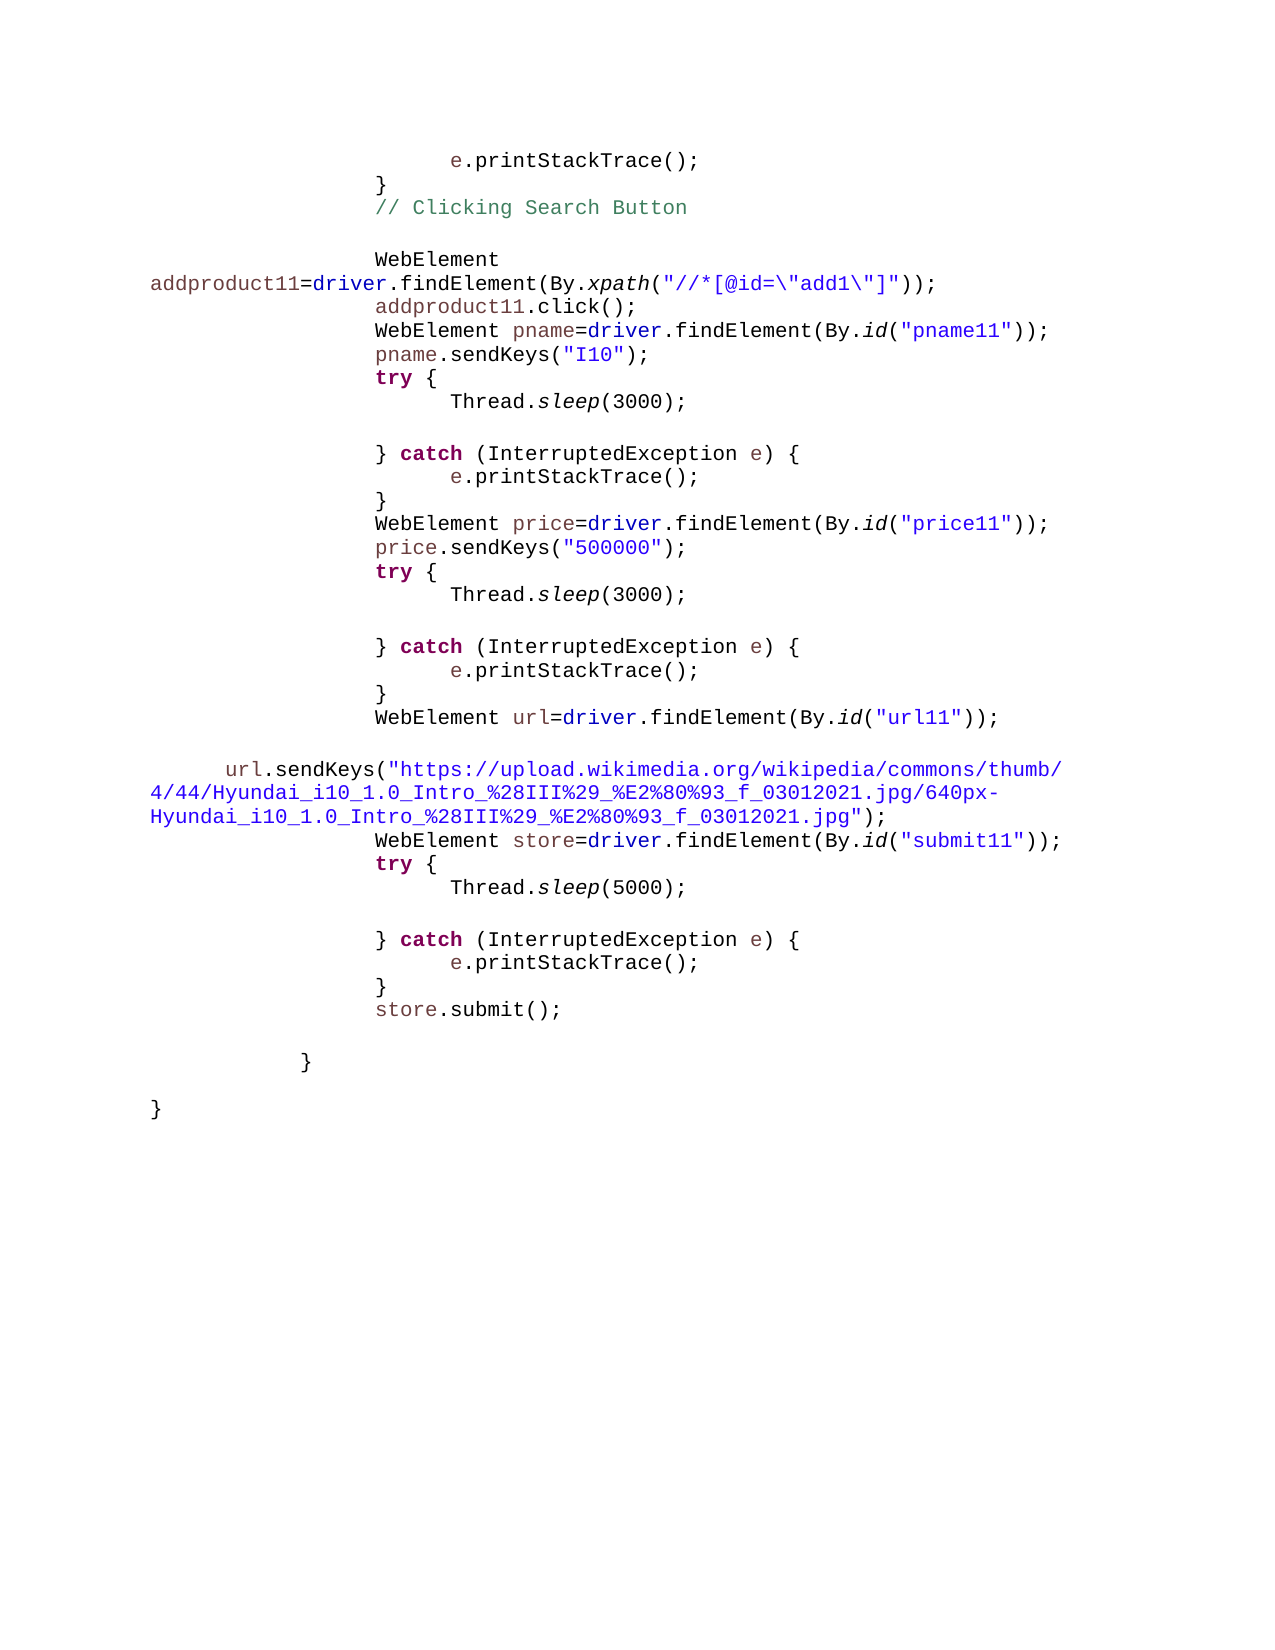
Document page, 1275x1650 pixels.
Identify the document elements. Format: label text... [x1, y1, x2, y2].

text price.sendKeys("500000"); [150, 537, 1125, 561]
text Thread.sleep(3000); [150, 584, 1125, 608]
text WebElement addproduct11=driver.findElement(By.xpath("//*[@id=\"add1\"]")); [150, 249, 1125, 296]
text } [150, 1051, 1125, 1075]
text } [150, 1098, 1125, 1122]
text e.printStackTrace(); [150, 466, 1125, 490]
text // Clicking Search Button [150, 197, 1125, 221]
text } [150, 976, 1125, 999]
text } [150, 490, 1125, 513]
text WebElement url=driver.findElement(By.id("url11")); [150, 707, 1125, 731]
text try { [150, 561, 1125, 584]
text } [150, 683, 1125, 707]
text addproduct11.click(); [150, 296, 1125, 320]
text e.printStackTrace(); [150, 150, 1125, 174]
text pname.sendKeys("I10"); [150, 343, 1125, 367]
text store.submit(); [150, 999, 1125, 1023]
text Thread.sleep(5000); [150, 877, 1125, 901]
text } catch (InterruptedException e) { [150, 636, 1125, 660]
text } catch (InterruptedException e) { [150, 928, 1125, 952]
text e.printStackTrace(); [150, 952, 1125, 976]
text url.sendKeys("https://upload.wikimedia.org/wikipedia/commons/thumb/4/44/Hyundai_i10_1.0_Intro_%28III%29_%E2%80%93_f_03012021.jpg/640px-Hyundai_i10_1.0_Intro_%28III%29_%E2%80%93_f_03012021.jpg"); [150, 731, 1125, 829]
text e.printStackTrace(); [150, 660, 1125, 683]
text } catch (InterruptedException e) { [150, 442, 1125, 466]
text WebElement price=driver.findElement(By.id("price11")); [150, 513, 1125, 537]
text try { [150, 853, 1125, 877]
text } [150, 174, 1125, 197]
text WebElement pname=driver.findElement(By.id("pname11")); [150, 320, 1125, 343]
text try { [150, 367, 1125, 391]
text WebElement store=driver.findElement(By.id("submit11")); [150, 829, 1125, 853]
text Thread.sleep(3000); [150, 391, 1125, 414]
